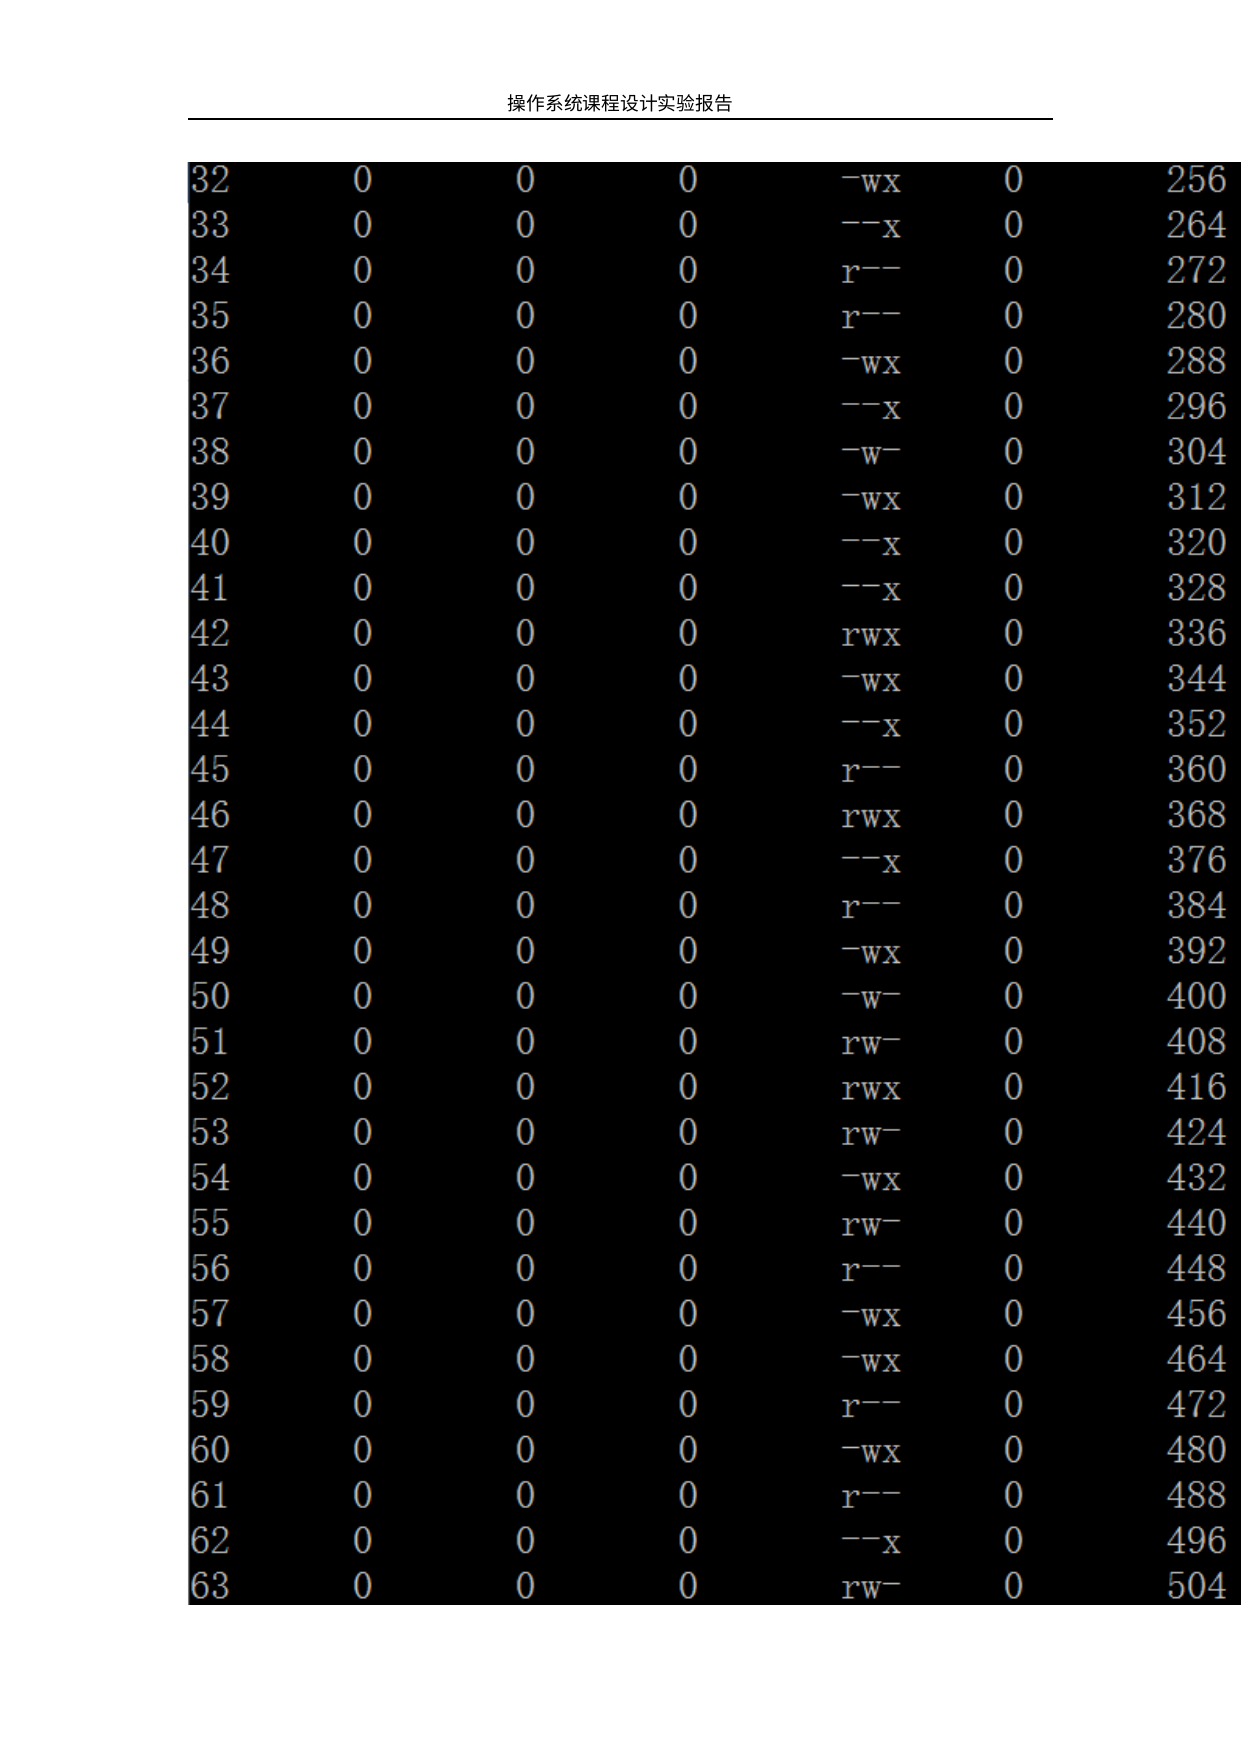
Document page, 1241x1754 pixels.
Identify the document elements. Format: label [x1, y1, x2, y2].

picture [187, 162, 1241, 1605]
